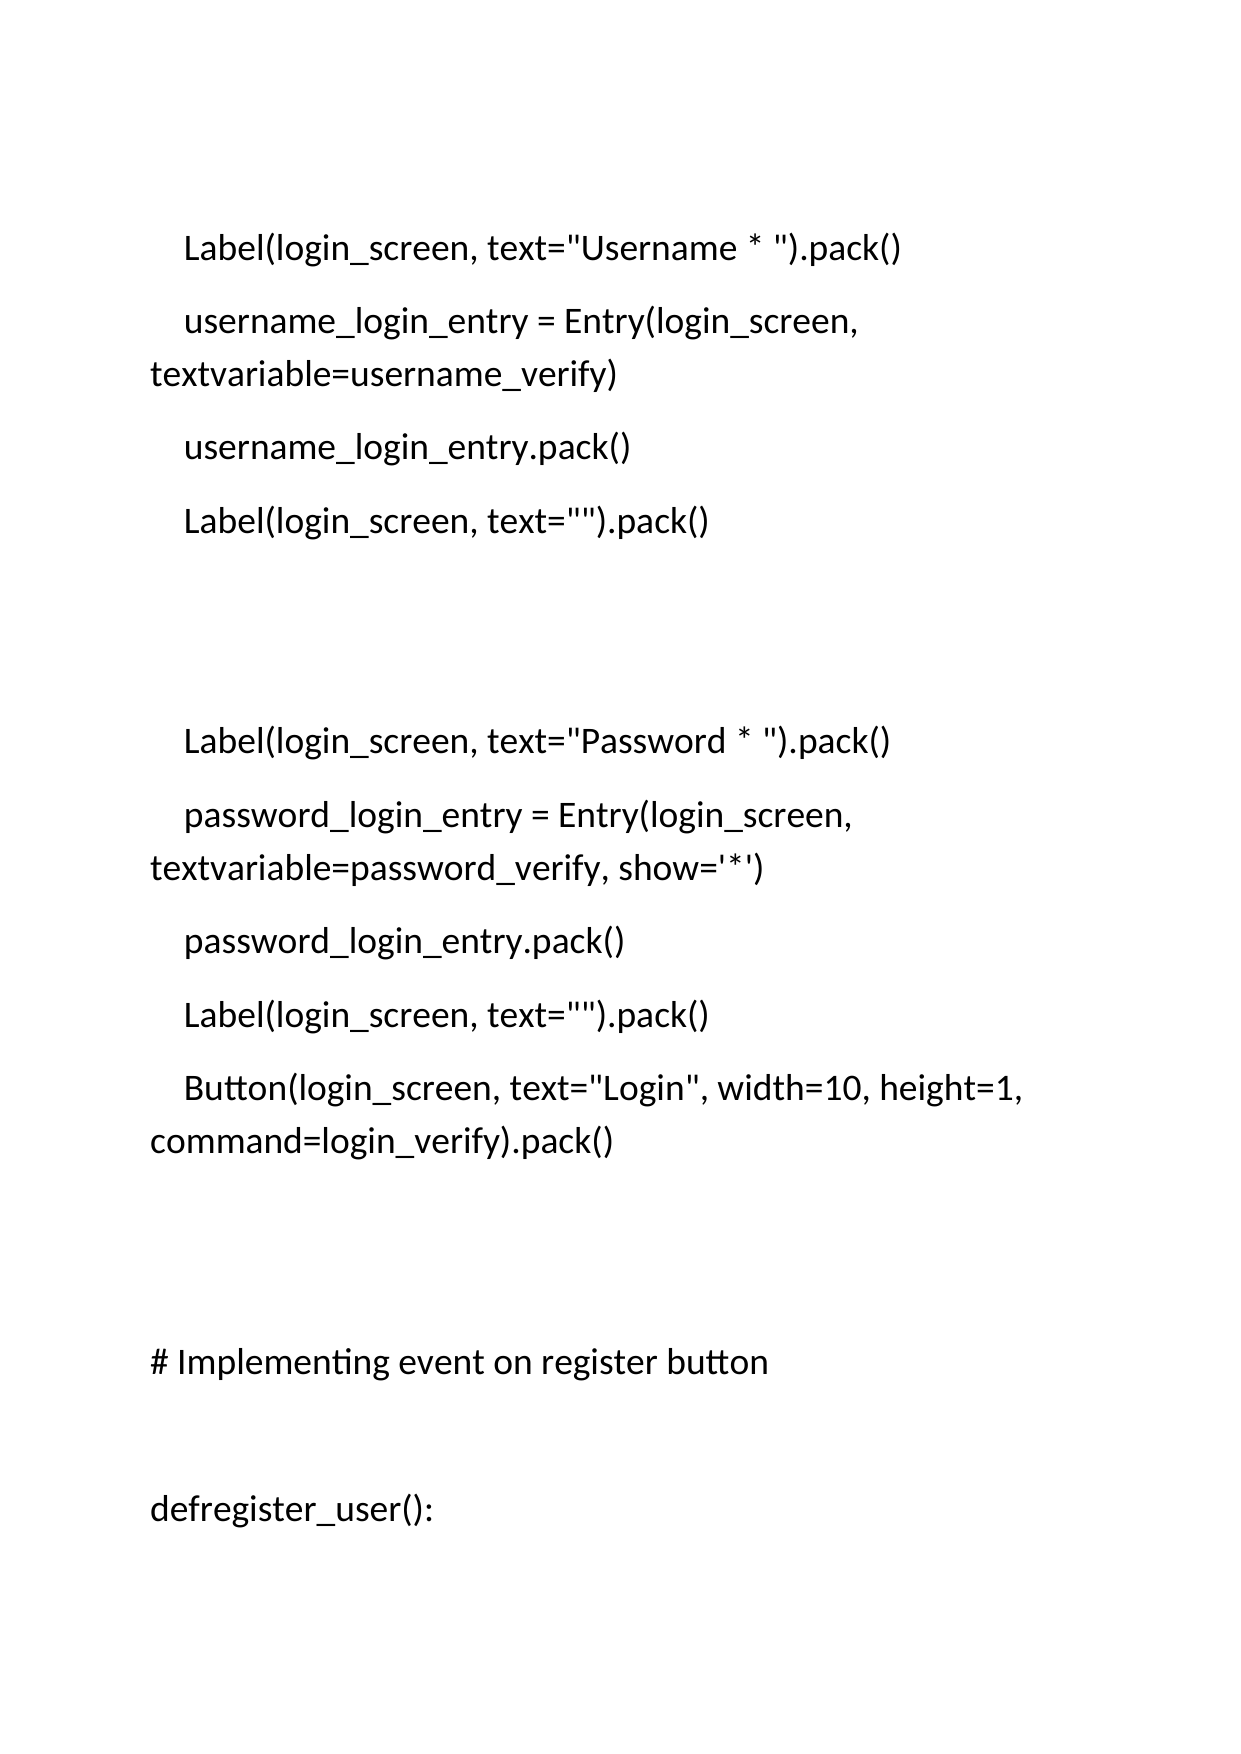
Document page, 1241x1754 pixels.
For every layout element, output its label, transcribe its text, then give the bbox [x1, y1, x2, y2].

text Button(login_screen, text="Login", width=10, height=1, command=login_verify).pack() [150, 1064, 1090, 1163]
text defregister_user(): [150, 1485, 1090, 1531]
text password_login_entry = Entry(login_screen, textvariable=password_verify, show='*') [150, 791, 1090, 889]
text Label(login_screen, text="Username * ").pack() [150, 223, 1090, 269]
text # Implementing event on register button [150, 1338, 1090, 1383]
text Label(login_screen, text="").pack() [150, 497, 1090, 543]
text username_login_entry.pack() [150, 423, 1090, 469]
text username_login_entry = Entry(login_screen, textvariable=username_verify) [150, 297, 1090, 396]
text Label(login_screen, text="Password * ").pack() [150, 717, 1090, 763]
text password_login_entry.pack() [150, 917, 1090, 963]
text Label(login_screen, text="").pack() [150, 991, 1090, 1037]
